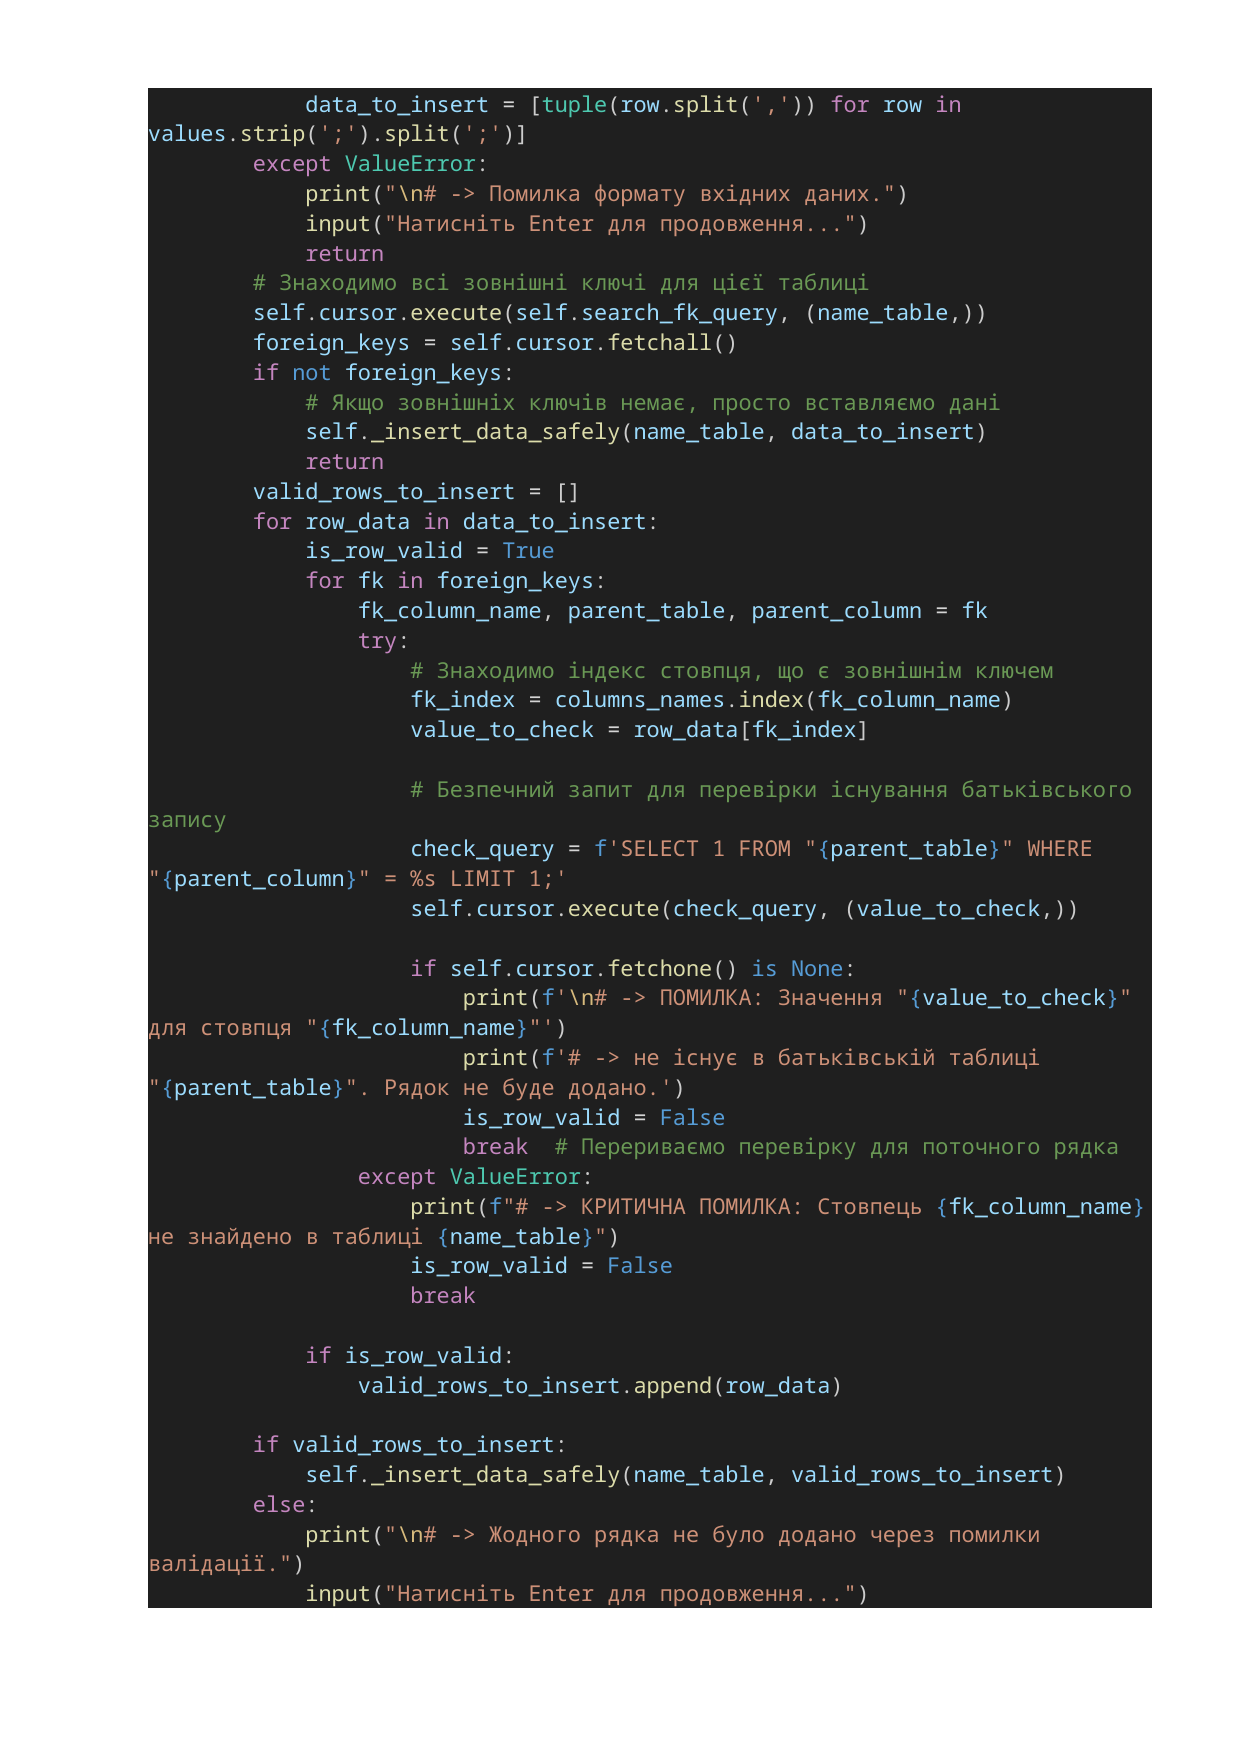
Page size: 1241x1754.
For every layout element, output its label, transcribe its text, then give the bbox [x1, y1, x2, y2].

text if is_row_valid: [148, 1340, 1152, 1369]
text break [148, 1280, 1152, 1310]
text is_row_valid = True [148, 535, 1152, 565]
text value_to_check = row_data[fk_index] [148, 714, 1152, 744]
text self._insert_data_safely(name_table, valid_rows_to_insert) [148, 1459, 1152, 1489]
text if valid_rows_to_insert: [148, 1429, 1152, 1459]
text print(f'# -> не існує в батьківській таблиці "{parent_table}". Рядок не буде додано.') [148, 1042, 1152, 1101]
text if not foreign_keys: [148, 357, 1152, 386]
text # Безпечний запит для перевірки існування батьківського запису [148, 774, 1152, 833]
text self._insert_data_safely(name_table, data_to_insert) [148, 416, 1152, 446]
text fk_column_name, parent_table, parent_column = fk [148, 595, 1152, 625]
text try: [148, 625, 1152, 654]
text # Знаходимо індекс стовпця, що є зовнішнім ключем [148, 654, 1152, 684]
text print(f'\n# -> ПОМИЛКА: Значення "{value_to_check}" для стовпця "{fk_column_name}"') [148, 982, 1152, 1042]
text is_row_valid = False [148, 1250, 1152, 1280]
text input("Натисніть Enter для продовження...") [148, 208, 1152, 237]
text print("\n# -> Жодного рядка не було додано через помилки валідації.") [148, 1518, 1152, 1578]
text fk_index = columns_names.index(fk_column_name) [148, 684, 1152, 714]
text except ValueError: [148, 148, 1152, 178]
text except ValueError: [148, 1161, 1152, 1191]
text input("Натисніть Enter для продовження...") [148, 1578, 1152, 1608]
text foreign_keys = self.cursor.fetchall() [148, 327, 1152, 357]
text break # Перериваємо перевірку для поточного рядка [148, 1131, 1152, 1161]
text return [148, 446, 1152, 476]
text self.cursor.execute(check_query, (value_to_check,)) [148, 893, 1152, 923]
text check_query = f'SELECT 1 FROM "{parent_table}" WHERE "{parent_column}" = %s LIMIT 1;' [148, 833, 1152, 893]
text return [148, 237, 1152, 267]
text if self.cursor.fetchone() is None: [148, 952, 1152, 982]
text else: [148, 1489, 1152, 1518]
text valid_rows_to_insert = [] [148, 476, 1152, 506]
text self.cursor.execute(self.search_fk_query, (name_table,)) [148, 297, 1152, 327]
text print(f"# -> КРИТИЧНА ПОМИЛКА: Стовпець {fk_column_name} не знайдено в таблиці {name_table}") [148, 1191, 1152, 1250]
text print("\n# -> Помилка формату вхідних даних.") [148, 178, 1152, 208]
text is_row_valid = False [148, 1101, 1152, 1131]
text valid_rows_to_insert.append(row_data) [148, 1369, 1152, 1399]
text for fk in foreign_keys: [148, 565, 1152, 595]
text # Знаходимо всі зовнішні ключі для цієї таблиці [148, 267, 1152, 297]
text for row_data in data_to_insert: [148, 506, 1152, 535]
text data_to_insert = [tuple(row.split(',')) for row in values.strip(';').split(';')] [148, 88, 1152, 148]
text # Якщо зовнішніх ключів немає, просто вставляємо дані [148, 386, 1152, 416]
